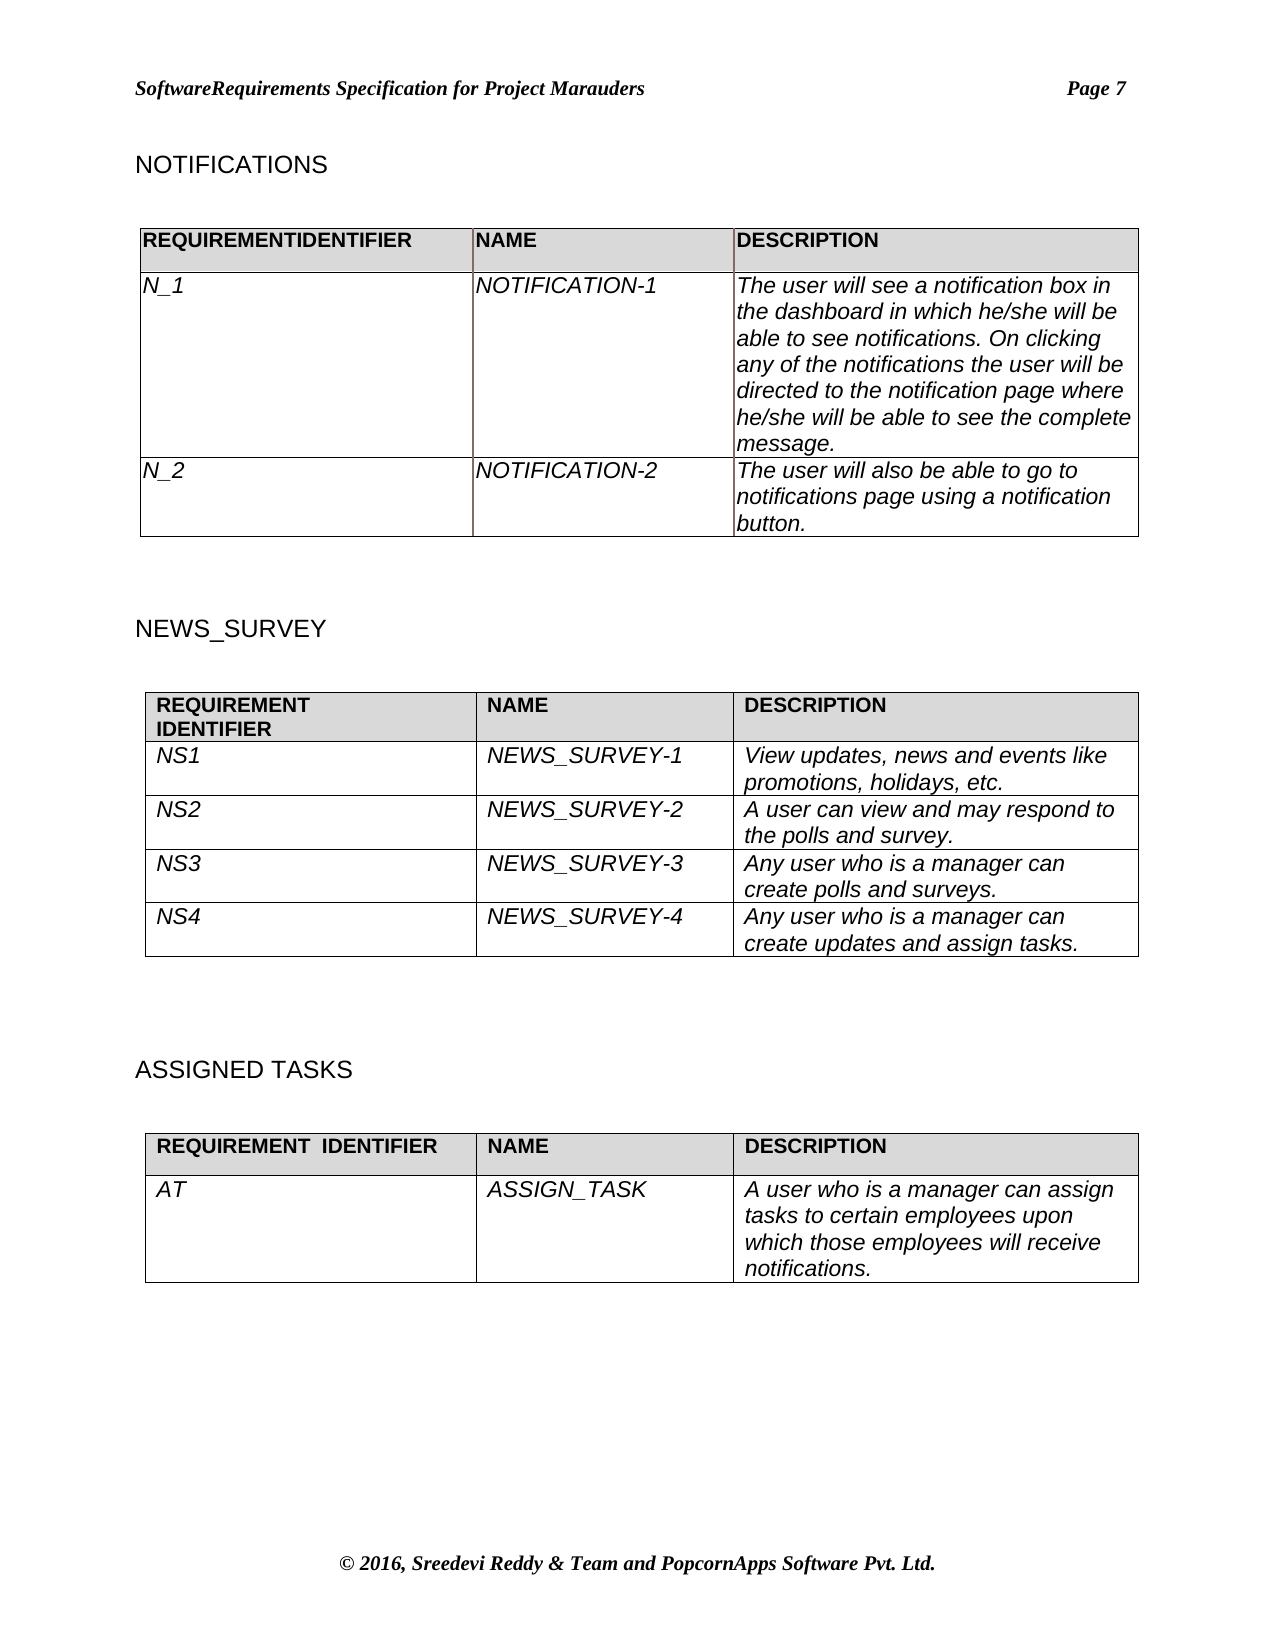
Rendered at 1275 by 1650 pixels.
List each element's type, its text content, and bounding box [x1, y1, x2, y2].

table_header DESCRIPTION [734, 693, 1138, 741]
table_cell N_1 [141, 273, 472, 456]
table_header REQUIREMENT IDENTIFIER [146, 693, 476, 741]
table_cell The user will also be able to go to notifications page using a notification button. [735, 458, 1138, 536]
table_cell Any user who is a manager can create polls and surveys. [734, 850, 1138, 902]
table_header NAME [474, 229, 733, 271]
table_cell NS4 [146, 903, 476, 956]
table_header DESCRIPTION [734, 1134, 1138, 1175]
table_cell NS2 [146, 796, 476, 848]
table_cell The user will see a notification box in the dashboard in which he/she will be able to see notifications. On clicking any of the notifications the user will be directed to the notification page where he/she will be able to see the complete message. [735, 273, 1138, 456]
table_cell AT [146, 1176, 476, 1282]
table_header NAME [477, 693, 733, 741]
table_header REQUIREMENT IDENTIFIER [146, 1134, 476, 1175]
table_cell NEWS_SURVEY-2 [477, 796, 733, 848]
table_cell NOTIFICATION-2 [474, 458, 733, 536]
table_cell NEWS_SURVEY-1 [477, 742, 733, 795]
table_cell View updates, news and events like promotions, holidays, etc. [734, 742, 1138, 795]
table_header REQUIREMENTIDENTIFIER [141, 229, 472, 271]
table_cell A user can view and may respond to the polls and survey. [734, 796, 1138, 848]
table_cell NOTIFICATION-1 [474, 273, 733, 456]
text ASSIGNED TASKS [135, 1055, 1140, 1084]
text NEWS_SURVEY [135, 614, 1140, 643]
table_cell NEWS_SURVEY-4 [477, 903, 733, 956]
table_cell ASSIGN_TASK [477, 1176, 733, 1282]
table_header NAME [477, 1134, 733, 1175]
table_cell NS3 [146, 850, 476, 902]
table_cell Any user who is a manager can create updates and assign tasks. [734, 903, 1138, 956]
table_header DESCRIPTION [735, 229, 1138, 271]
table_cell A user who is a manager can assign tasks to certain employees upon which those employees will receive notifications. [734, 1176, 1138, 1282]
text NOTIFICATIONS [135, 150, 1140, 179]
table_cell N_2 [141, 458, 472, 536]
table_cell NEWS_SURVEY-3 [477, 850, 733, 902]
table_cell NS1 [146, 742, 476, 795]
